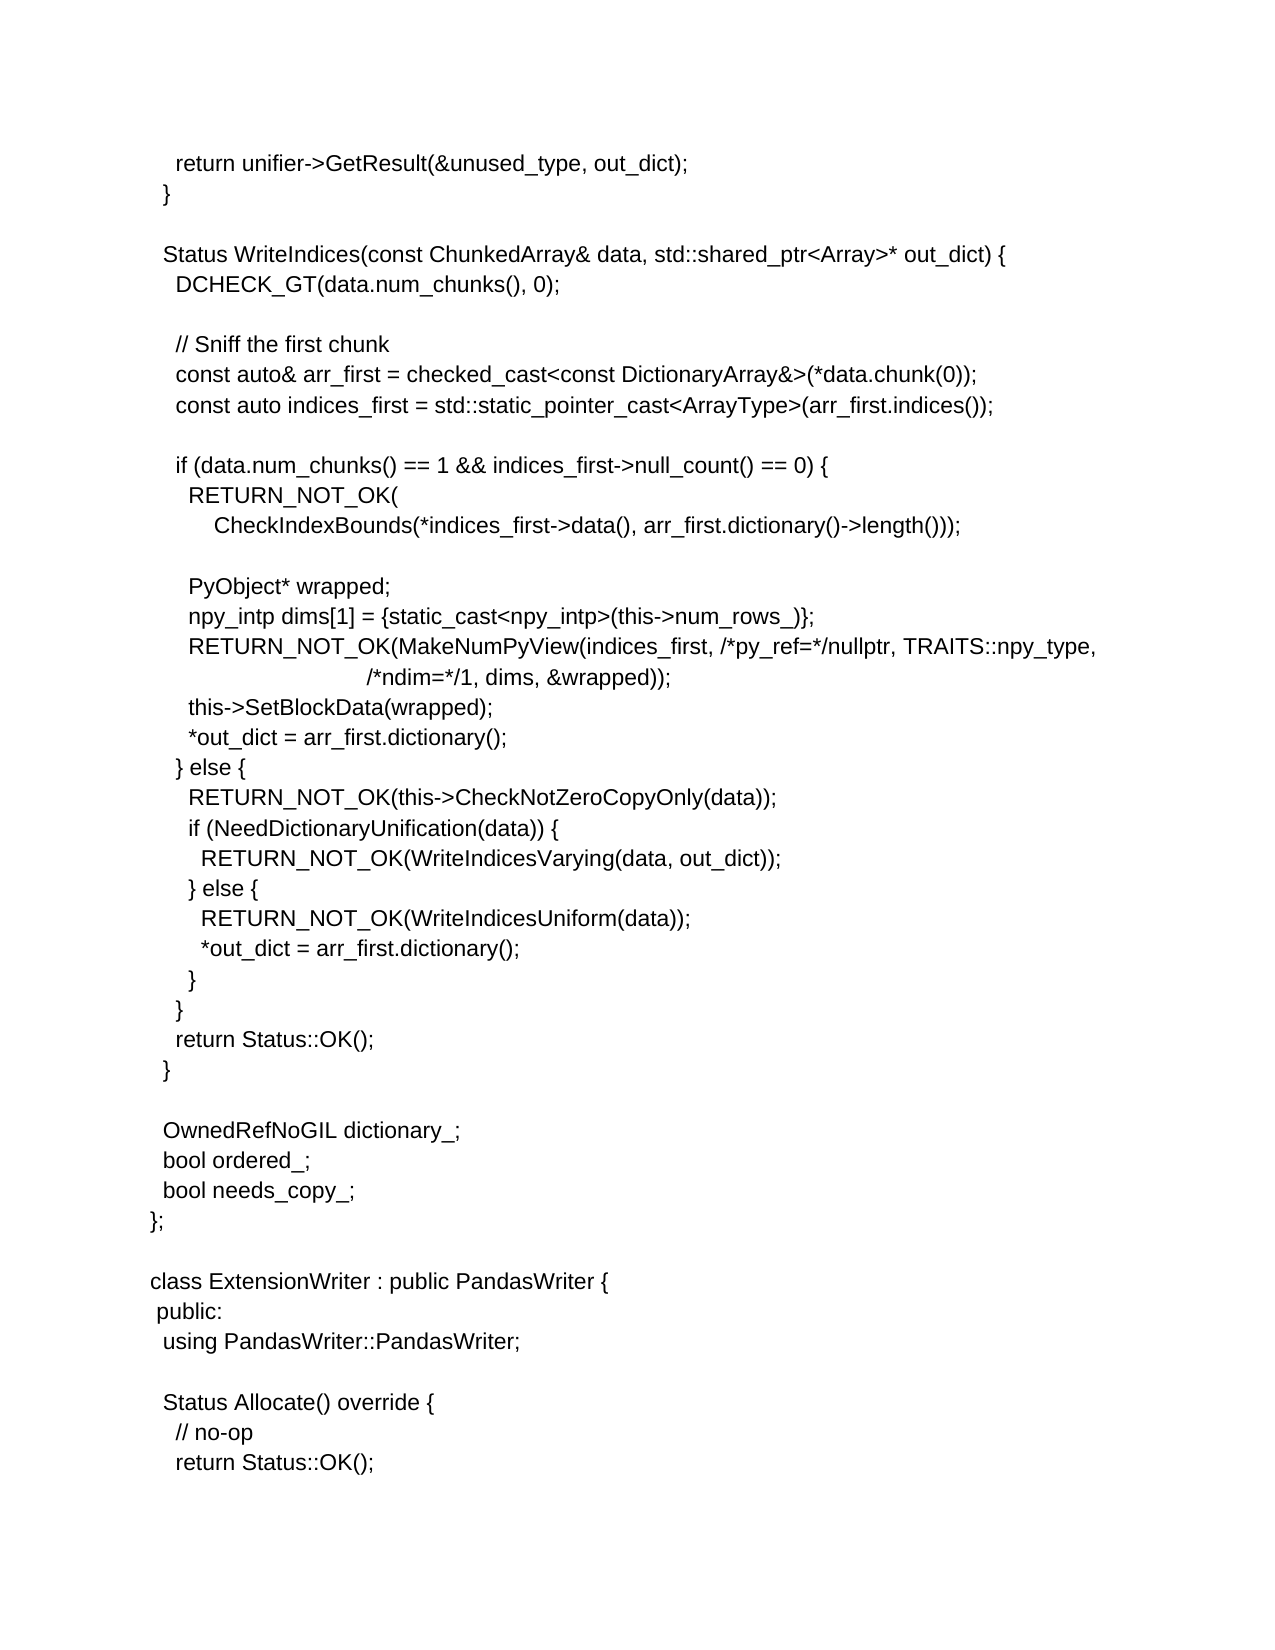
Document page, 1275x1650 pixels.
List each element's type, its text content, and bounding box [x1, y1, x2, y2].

text return Status::OK(); [150, 1449, 1125, 1475]
text class ExtensionWriter : public PandasWriter { [150, 1268, 1125, 1294]
text }; [150, 1207, 1125, 1234]
text } else { [150, 875, 1125, 901]
text return unifier->GetResult(&unused_type, out_dict); [150, 150, 1125, 176]
text Status WriteIndices(const ChunkedArray& data, std::shared_ptr<Array>* out_dict) { [150, 241, 1125, 267]
text return Status::OK(); [150, 1026, 1125, 1052]
text // Sniff the first chunk [150, 331, 1125, 358]
text } [150, 1056, 1125, 1083]
text RETURN_NOT_OK(WriteIndicesVarying(data, out_dict)); [150, 845, 1125, 871]
text if (NeedDictionaryUnification(data)) { [150, 814, 1125, 841]
text bool needs_copy_; [150, 1177, 1125, 1203]
text Status Allocate() override { [150, 1388, 1125, 1415]
text public: [150, 1298, 1125, 1324]
text } [150, 180, 1125, 207]
text PyObject* wrapped; [150, 573, 1125, 599]
text using PandasWriter::PandasWriter; [150, 1328, 1125, 1354]
text } else { [150, 754, 1125, 781]
text const auto& arr_first = checked_cast<const DictionaryArray&>(*data.chunk(0)); [150, 361, 1125, 388]
text bool ordered_; [150, 1147, 1125, 1173]
text this->SetBlockData(wrapped); [150, 694, 1125, 720]
text /*ndim=*/1, dims, &wrapped)); [150, 663, 1125, 690]
text OwnedRefNoGIL dictionary_; [150, 1117, 1125, 1143]
text CheckIndexBounds(*indices_first->data(), arr_first.dictionary()->length())); [150, 512, 1125, 539]
text RETURN_NOT_OK( [150, 482, 1125, 509]
text DCHECK_GT(data.num_chunks(), 0); [150, 271, 1125, 297]
text const auto indices_first = std::static_pointer_cast<ArrayType>(arr_first.indices()); [150, 392, 1125, 418]
text RETURN_NOT_OK(WriteIndicesUniform(data)); [150, 905, 1125, 932]
text RETURN_NOT_OK(this->CheckNotZeroCopyOnly(data)); [150, 784, 1125, 811]
text RETURN_NOT_OK(MakeNumPyView(indices_first, /*py_ref=*/nullptr, TRAITS::npy_type, [150, 633, 1125, 660]
text // no-op [150, 1419, 1125, 1445]
text npy_intp dims[1] = {static_cast<npy_intp>(this->num_rows_)}; [150, 603, 1125, 629]
text *out_dict = arr_first.dictionary(); [150, 724, 1125, 750]
text if (data.num_chunks() == 1 && indices_first->null_count() == 0) { [150, 452, 1125, 478]
text } [150, 996, 1125, 1022]
text *out_dict = arr_first.dictionary(); [150, 935, 1125, 962]
text } [150, 966, 1125, 992]
